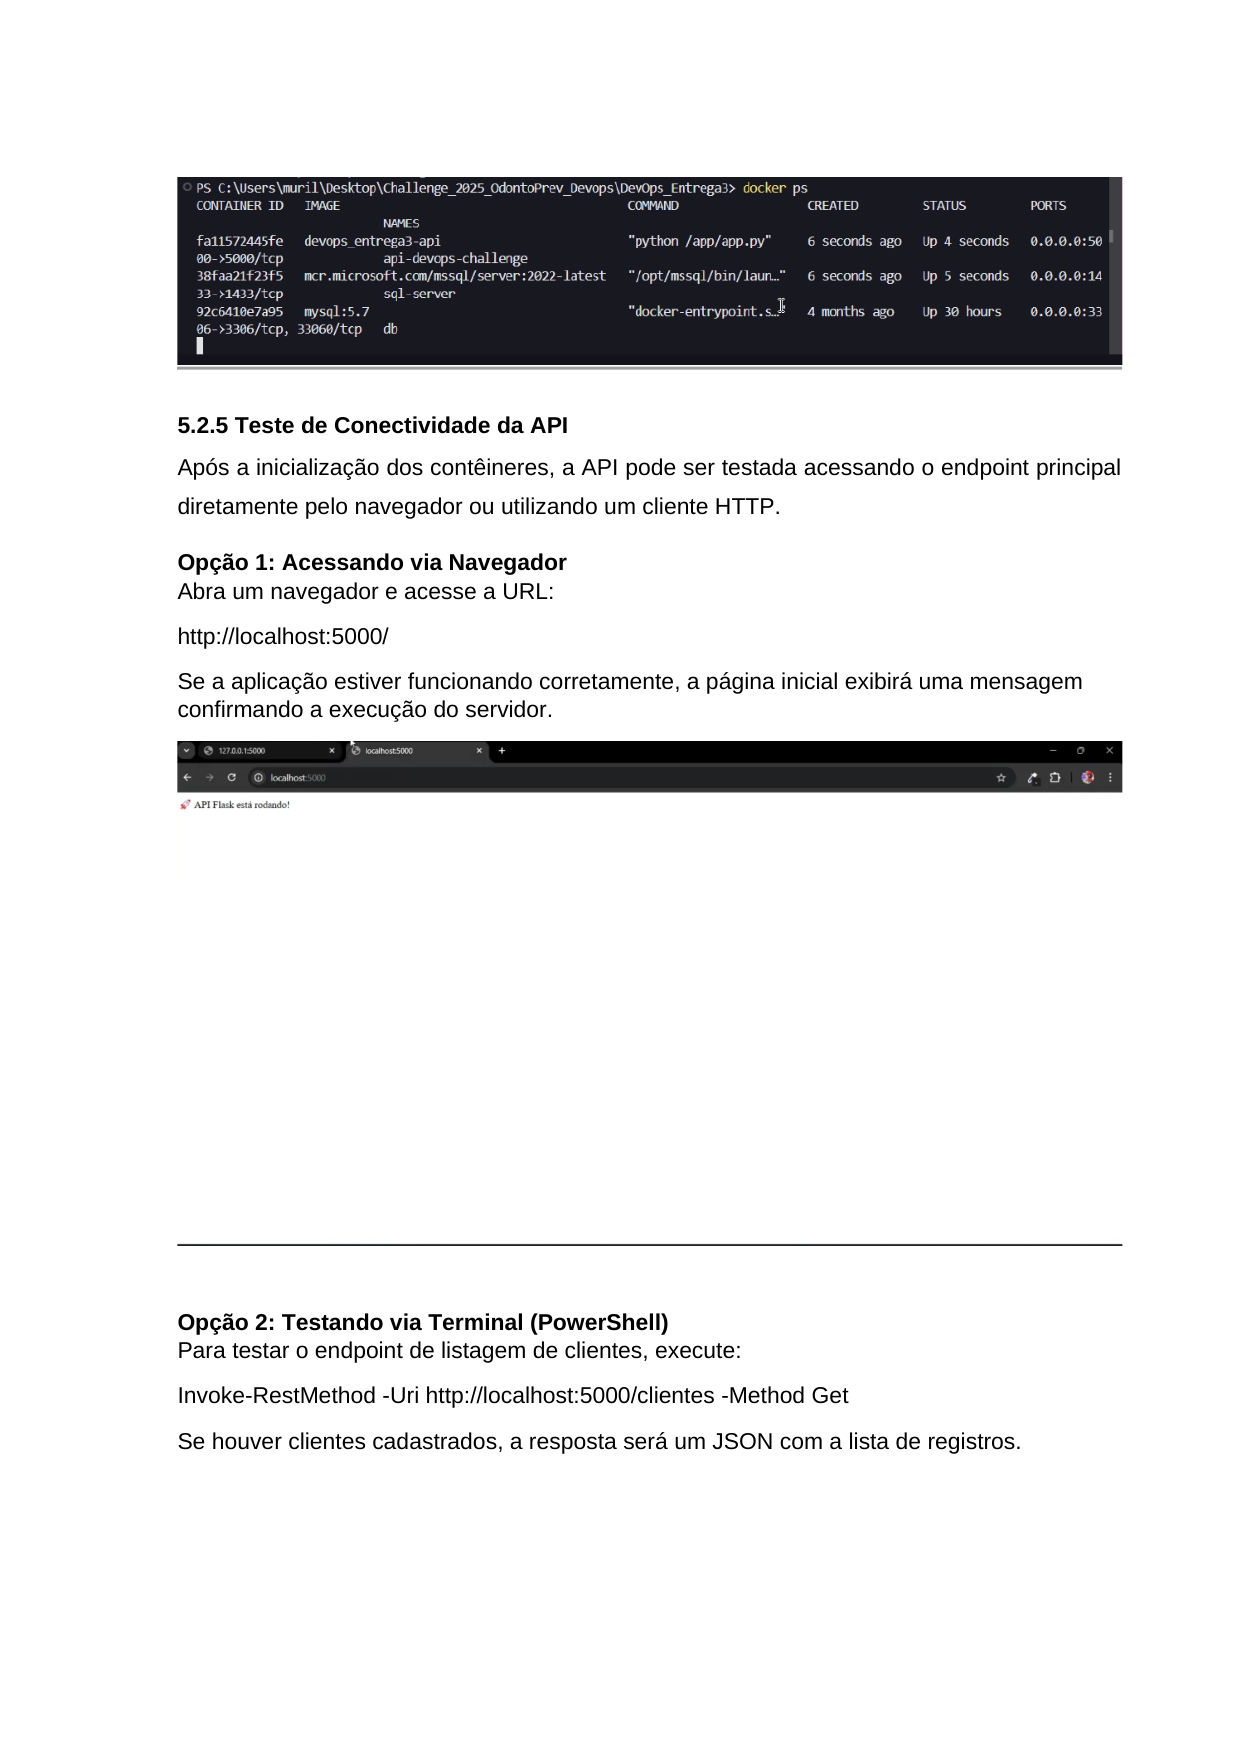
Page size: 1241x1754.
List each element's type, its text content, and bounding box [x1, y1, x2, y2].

text http://localhost:5000/ [177, 623, 1122, 649]
picture [177, 177, 1123, 365]
text Após a inicialização dos contêineres, a API pode ser testada acessando o endpoint principal diretamente pelo navegador ou utilizando um cliente HTTP. [177, 454, 1122, 519]
picture [177, 741, 1123, 1246]
text Opção 2: Testando via Terminal (PowerShell) Para testar o endpoint de listagem de clientes, execute: [177, 1309, 1122, 1364]
text Invoke-RestMethod -Uri http://localhost:5000/clientes -Method Get [177, 1382, 1122, 1409]
subtitle 5.2.5 Teste de Conectividade da API [177, 412, 1122, 438]
text Opção 1: Acessando via Navegador Abra um navegador e acesse a URL: [177, 549, 1122, 604]
text Se houver clientes cadastrados, a resposta será um JSON com a lista de registros. [177, 1428, 1122, 1454]
text Se a aplicação estiver funcionando corretamente, a página inicial exibirá uma mensagem confirmando a execução do servidor. [177, 668, 1122, 723]
